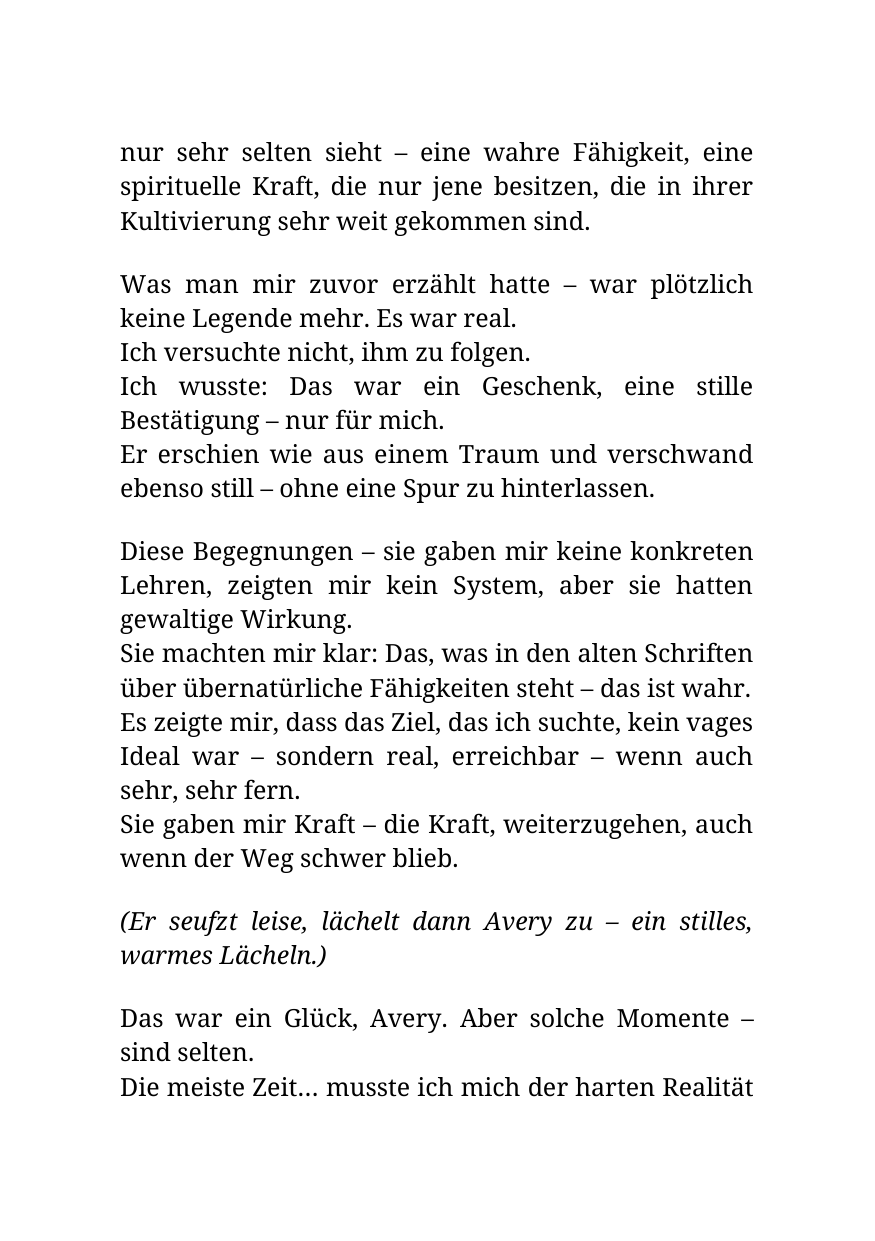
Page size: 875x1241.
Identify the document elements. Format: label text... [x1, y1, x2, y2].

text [120, 1001, 754, 1103]
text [120, 135, 754, 237]
text (Er seufzt leise, lächelt dann Avery zu – ein stilles, warmes Lächeln.) [120, 904, 754, 972]
text Diese Begegnungen – sie gaben mir keine konkreten Lehren, zeigten mir kein System, aber sie hatten gewaltige Wirkung. Sie machten mir klar: Das, was in den alten Schriften über übernatürliche Fähigkeiten steht – das ist wahr. Es zeigte mir, dass das Ziel, das ich suchte, kein vages Ideal war – sondern real, erreichbar – wenn auch sehr, sehr fern. Sie gaben mir Kraft – die Kraft, weiterzugehen, auch wenn der Weg schwer blieb. [120, 534, 754, 874]
text Was man mir zuvor erzählt hatte – war plötzlich keine Legende mehr. Es war real. Ich versuchte nicht, ihm zu folgen. Ich wusste: Das war ein Geschenk, eine stille Bestätigung – nur für mich. Er erschien wie aus einem Traum und verschwand ebenso still – ohne eine Spur zu hinterlassen. [120, 266, 754, 505]
